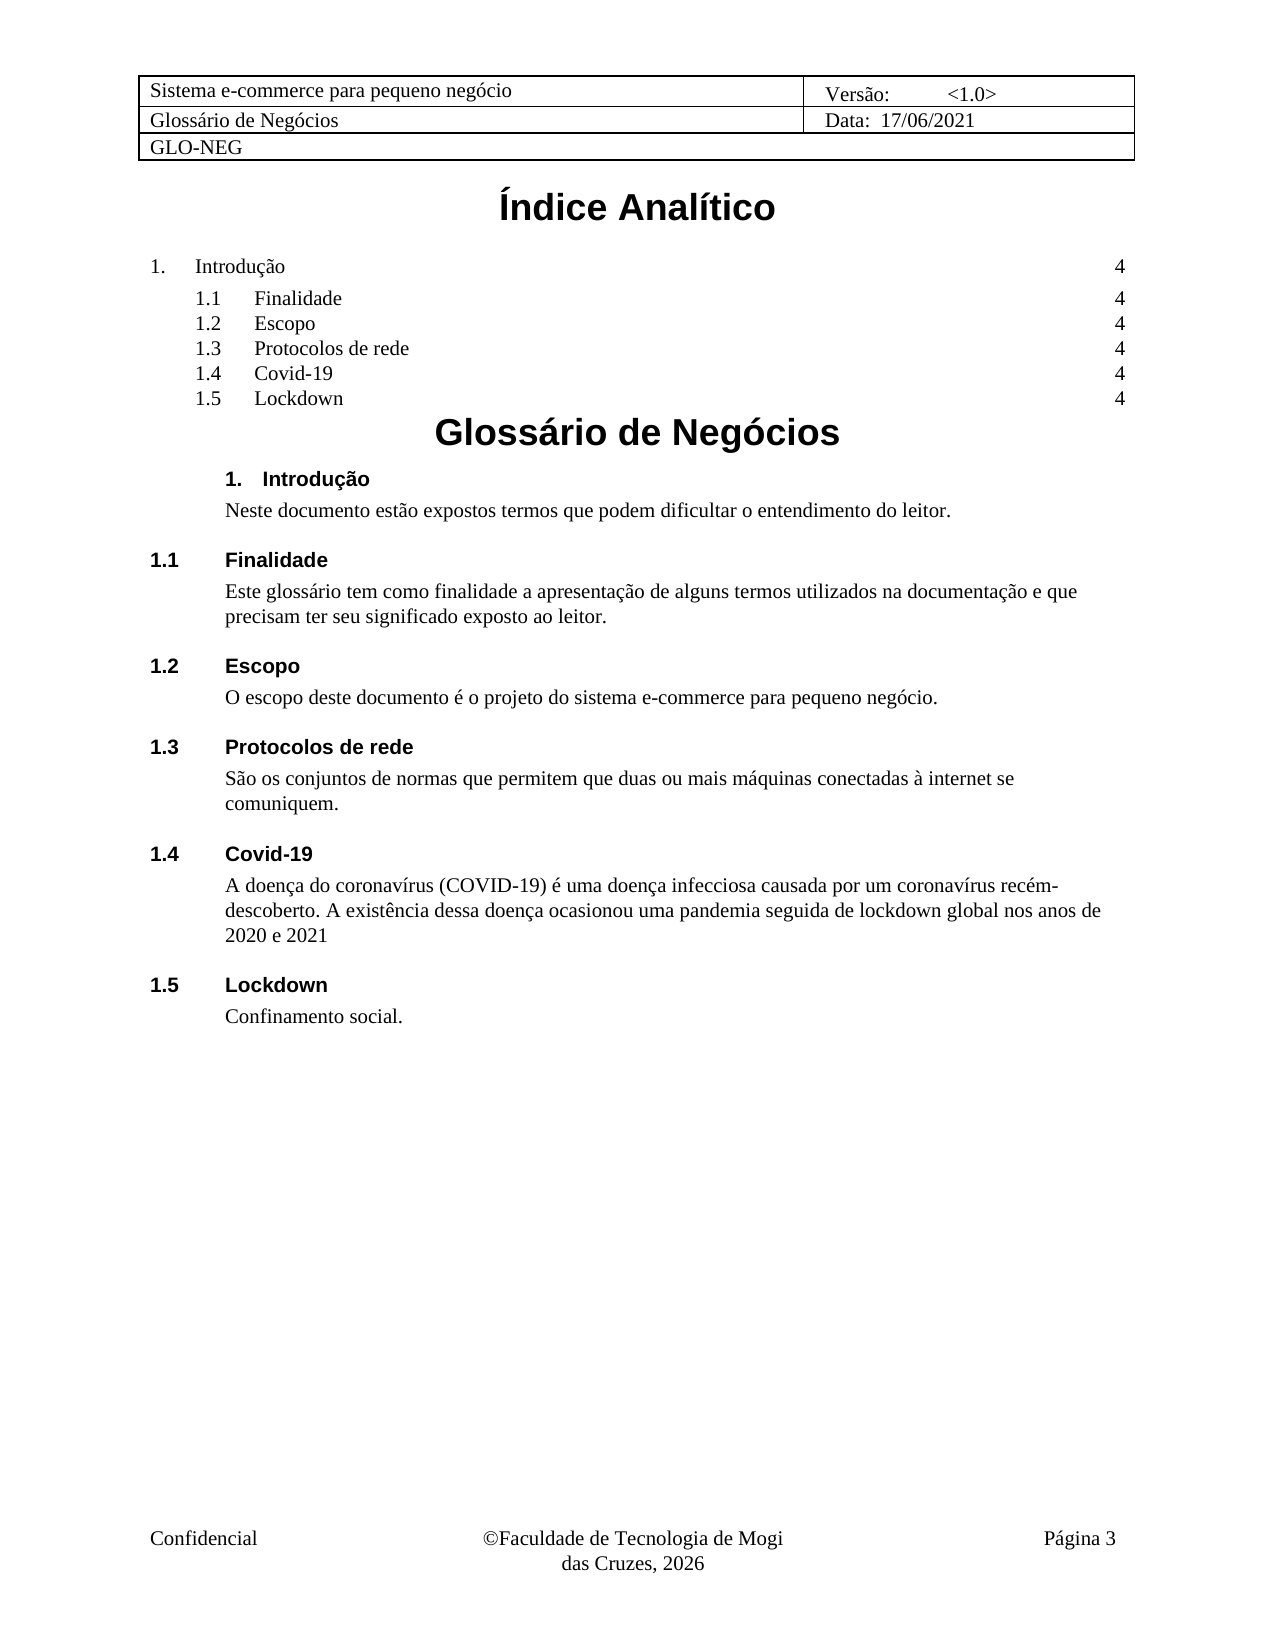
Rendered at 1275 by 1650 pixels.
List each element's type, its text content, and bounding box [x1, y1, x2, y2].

subtitle Introdução [225, 465, 1125, 490]
subtitle Lockdown [150, 972, 1125, 997]
subtitle Protocolos de rede [150, 734, 1125, 759]
text A doença do coronavírus (COVID-19) é uma doença infecciosa causada por um coronavírus recém-descoberto. A existência dessa doença ocasionou uma pandemia seguida de lockdown global nos anos de 2020 e 2021 [225, 872, 1125, 947]
text O escopo deste documento é o projeto do sistema e-commerce para pequeno negócio. [225, 684, 1125, 709]
text 1. Introdução 4 [150, 253, 1050, 278]
title Glossário de Negócios [150, 410, 1125, 453]
subtitle Finalidade [150, 547, 1125, 572]
text 1.1 Finalidade 4 [195, 285, 1050, 310]
text Este glossário tem como finalidade a apresentação de alguns termos utilizados na documentação e que precisam ter seu significado exposto ao leitor. [225, 578, 1125, 628]
text 1.5 Lockdown 4 [195, 385, 1050, 410]
text Neste documento estão expostos termos que podem dificultar o entendimento do leitor. [225, 497, 1125, 522]
title Índice Analítico [150, 185, 1125, 228]
text São os conjuntos de normas que permitem que duas ou mais máquinas conectadas à internet se comuniquem. [225, 765, 1125, 815]
text 1.3 Protocolos de rede 4 [195, 335, 1050, 360]
subtitle Escopo [150, 653, 1125, 678]
text Confinamento social. [225, 1003, 1125, 1028]
text 1.2 Escopo 4 [195, 310, 1050, 335]
subtitle Covid-19 [150, 840, 1125, 865]
text 1.4 Covid-19 4 [195, 360, 1050, 385]
